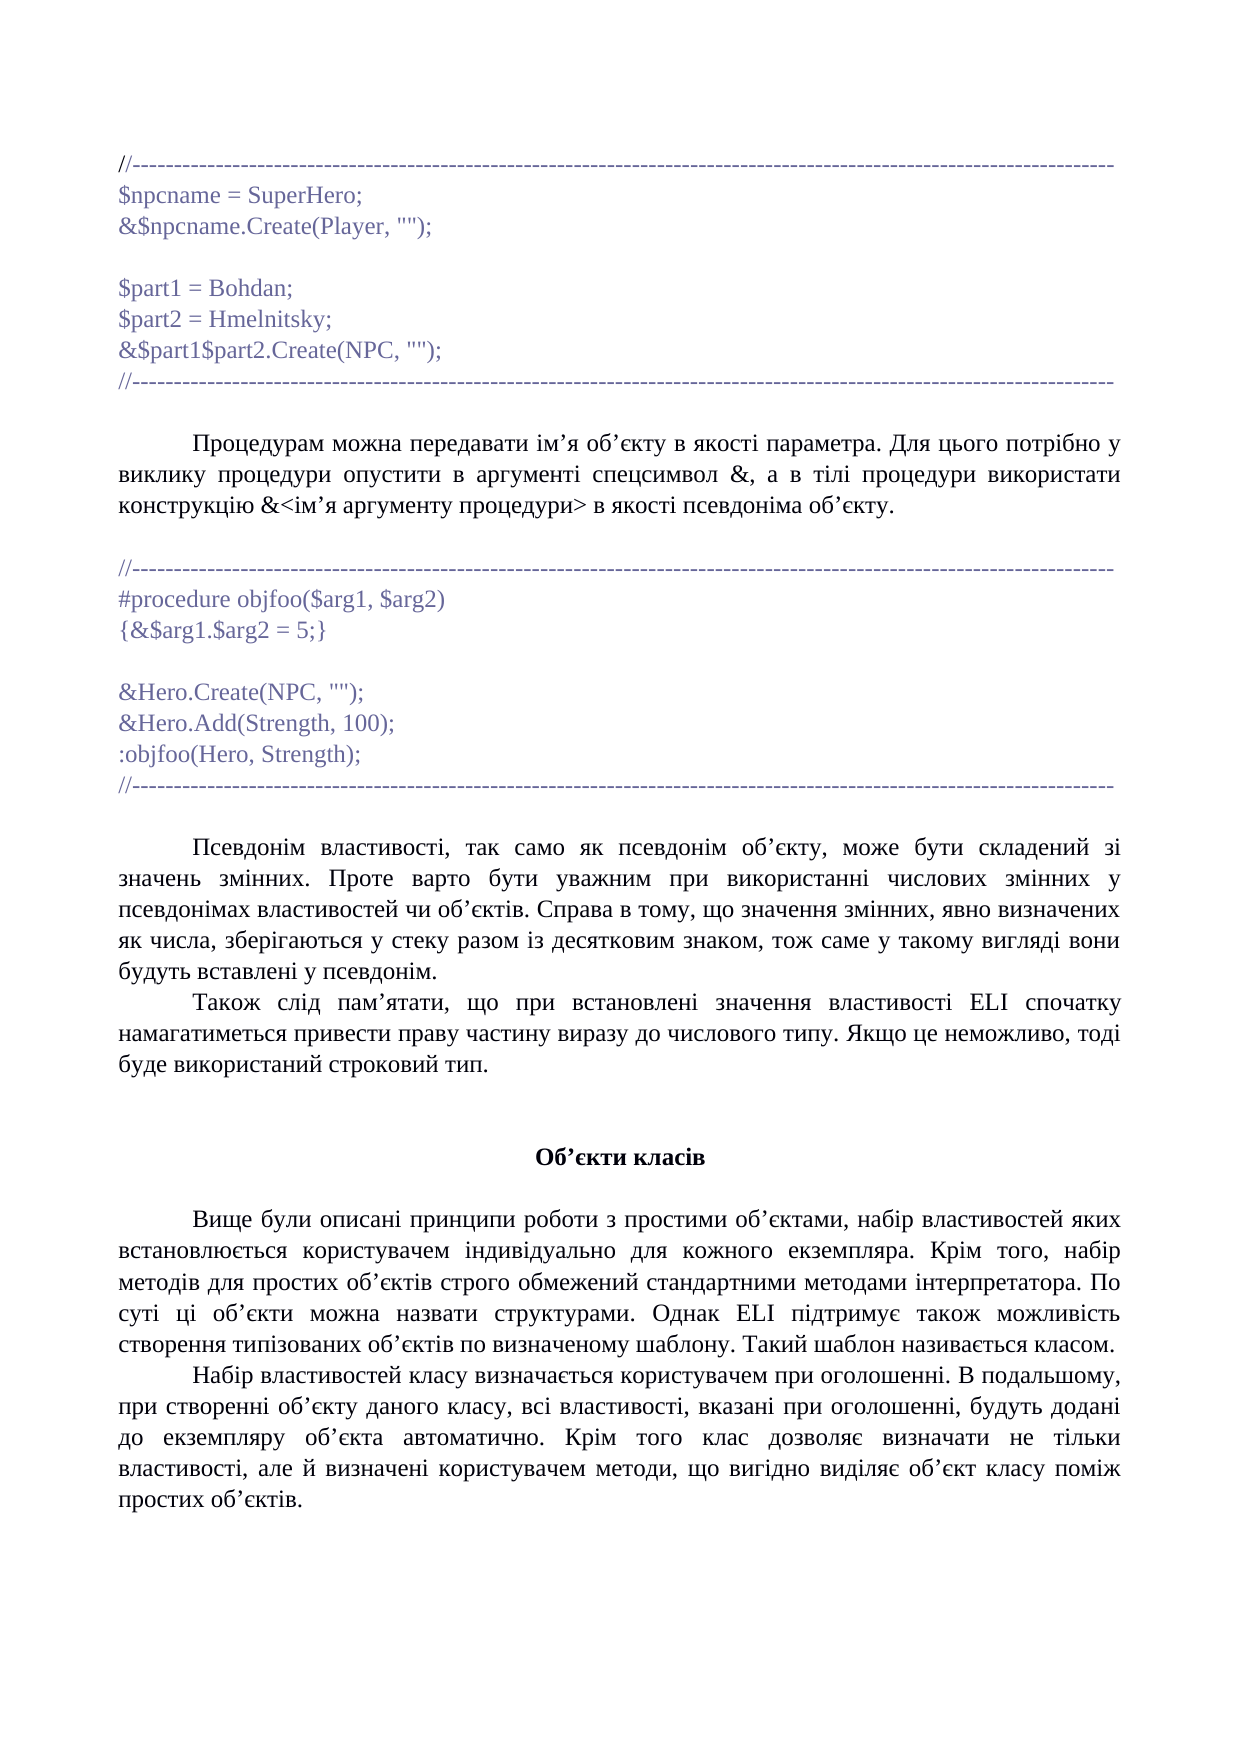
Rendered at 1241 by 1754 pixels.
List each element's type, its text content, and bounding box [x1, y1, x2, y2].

text &$part1$part2.Create(NPC, ""); [118, 335, 1122, 364]
text Псевдонім властивості, так само як псевдонім об’єкту, може бути складений зі значень змінних. Проте варто бути уважним при використанні числових змінних у псевдонімах властивостей чи об’єктів. Справа в тому, що значення змінних, явно визначених як числа, зберігаються у стеку разом із десятковим знаком, тож саме у такому вигляді вони будуть вставлені у псевдонім. [118, 832, 1122, 985]
text :objfoo(Hero, Strength); [118, 739, 1122, 768]
text $part1 = Bohdan; [118, 273, 1122, 302]
text Об’єкти класів [118, 1142, 1122, 1171]
text Процедурам можна передавати ім’я об’єкту в якості параметра. Для цього потрібно у виклику процедури опустити в аргументі спецсимвол &, а в тілі процедури використати конструкцію &<ім’я аргументу процедури> в якості псевдоніма об’єкту. [118, 428, 1122, 519]
text &Hero.Add(Strength, 100); [118, 708, 1122, 737]
text Набір властивостей класу визначається користувачем при оголошенні. В подальшому, при створенні об’єкту даного класу, всі властивості, вказані при оголошенні, будуть додані до екземпляру об’єкта автоматично. Крім того клас дозволяє визначати не тільки властивості, але й визначені користувачем методи, що вигідно виділяє об’єкт класу поміж простих об’єктів. [118, 1360, 1122, 1513]
text //---------------------------------------------------------------------------------------------------------------------- [118, 770, 1122, 799]
text //---------------------------------------------------------------------------------------------------------------------- [118, 553, 1122, 581]
text &$npcname.Create(Player, ""); [118, 211, 1122, 240]
text #procedure objfoo($arg1, $arg2) [118, 584, 1122, 612]
text &Hero.Create(NPC, ""); [118, 677, 1122, 706]
text Вище були описані принципи роботи з простими об’єктами, набір властивостей яких встановлюється користувачем індивідуально для кожного екземпляра. Крім того, набір методів для простих об’єктів строго обмежений стандартними методами інтерпретатора. По суті ці об’єкти можна назвати структурами. Однак ELI підтримує також можливість створення типізованих об’єктів по визначеному шаблону. Такий шаблон називається класом. [118, 1204, 1122, 1357]
text {&$arg1.$arg2 = 5;} [118, 615, 1122, 643]
text $part2 = Hmelnitsky; [118, 304, 1122, 333]
text //---------------------------------------------------------------------------------------------------------------------- [118, 149, 1122, 178]
text //---------------------------------------------------------------------------------------------------------------------- [118, 366, 1122, 395]
text Також слід пам’ятати, що при встановлені значення властивості ELI спочатку намагатиметься привести праву частину виразу до числового типу. Якщо це неможливо, тоді буде використаний строковий тип. [118, 987, 1122, 1078]
text $npcname = SuperHero; [118, 180, 1122, 209]
